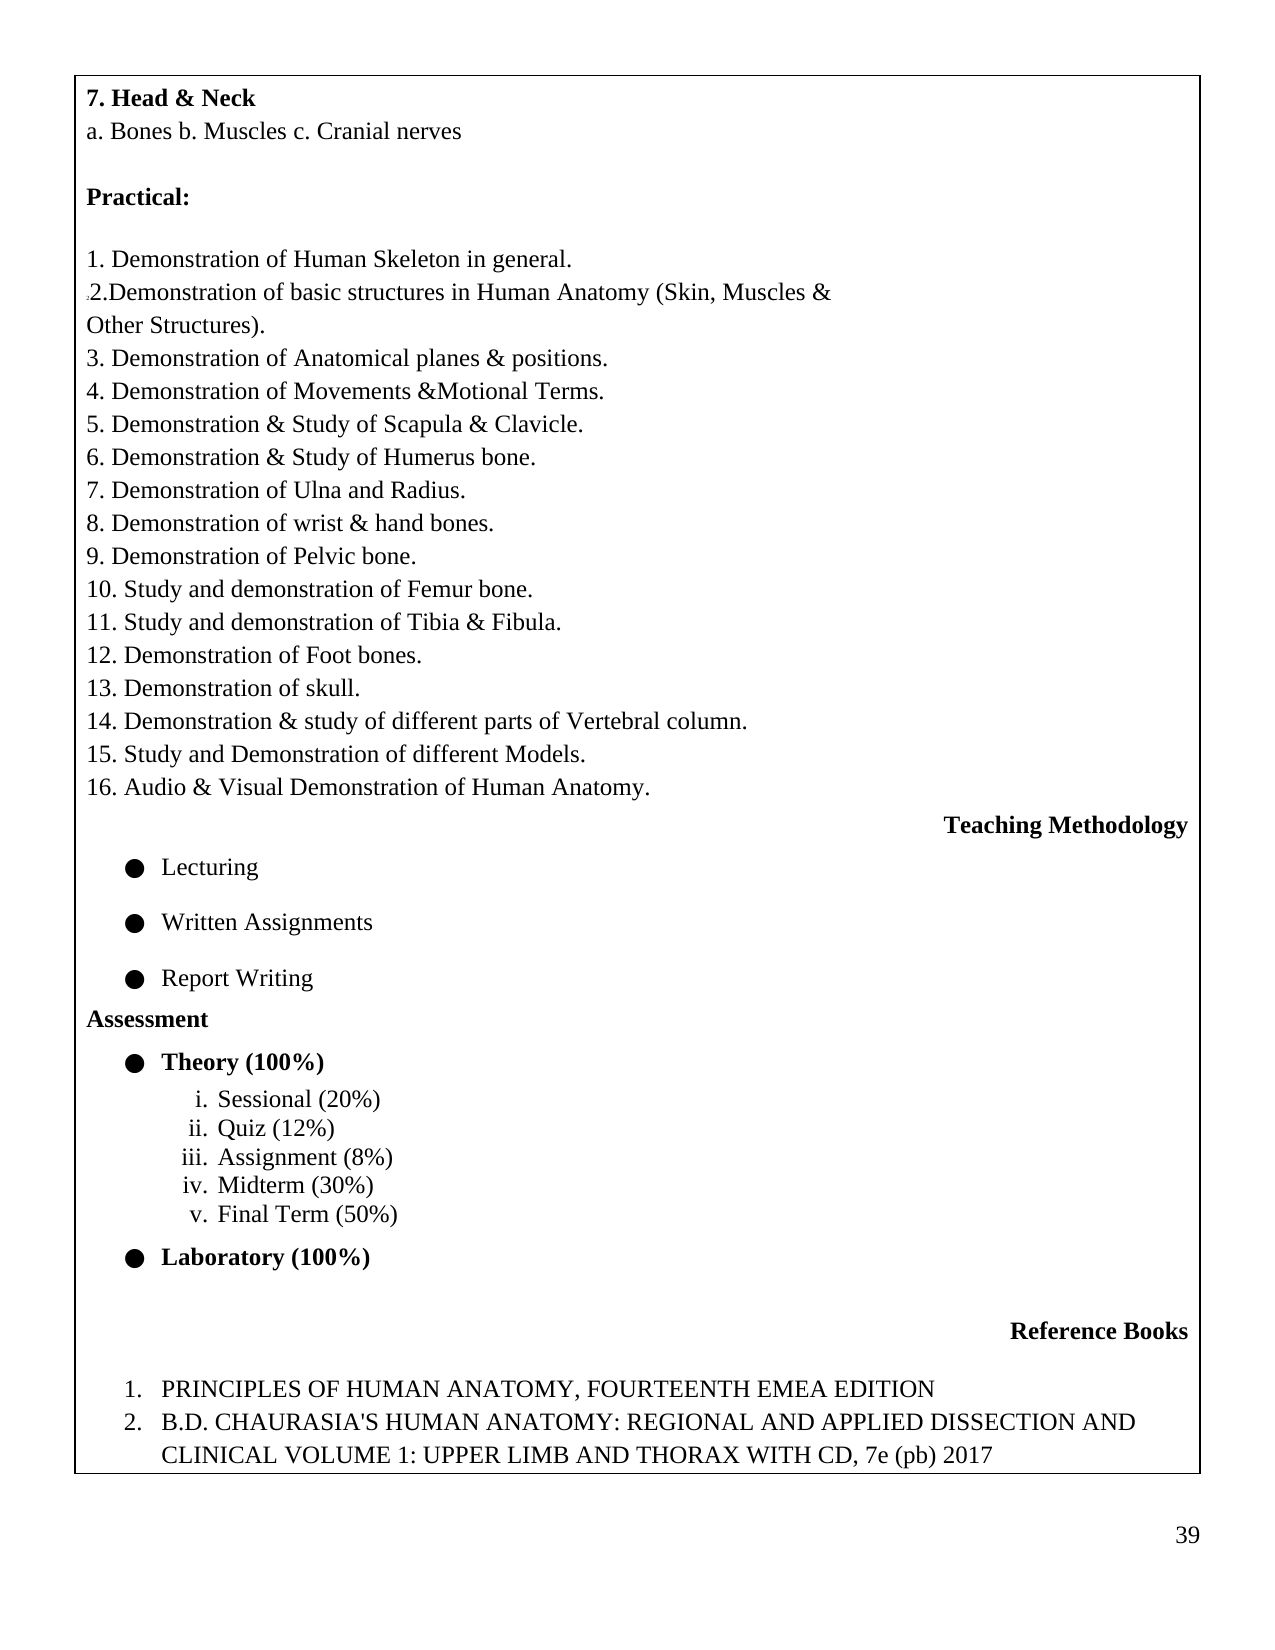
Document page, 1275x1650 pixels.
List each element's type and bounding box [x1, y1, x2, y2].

table_cell [76, 76, 1199, 1472]
